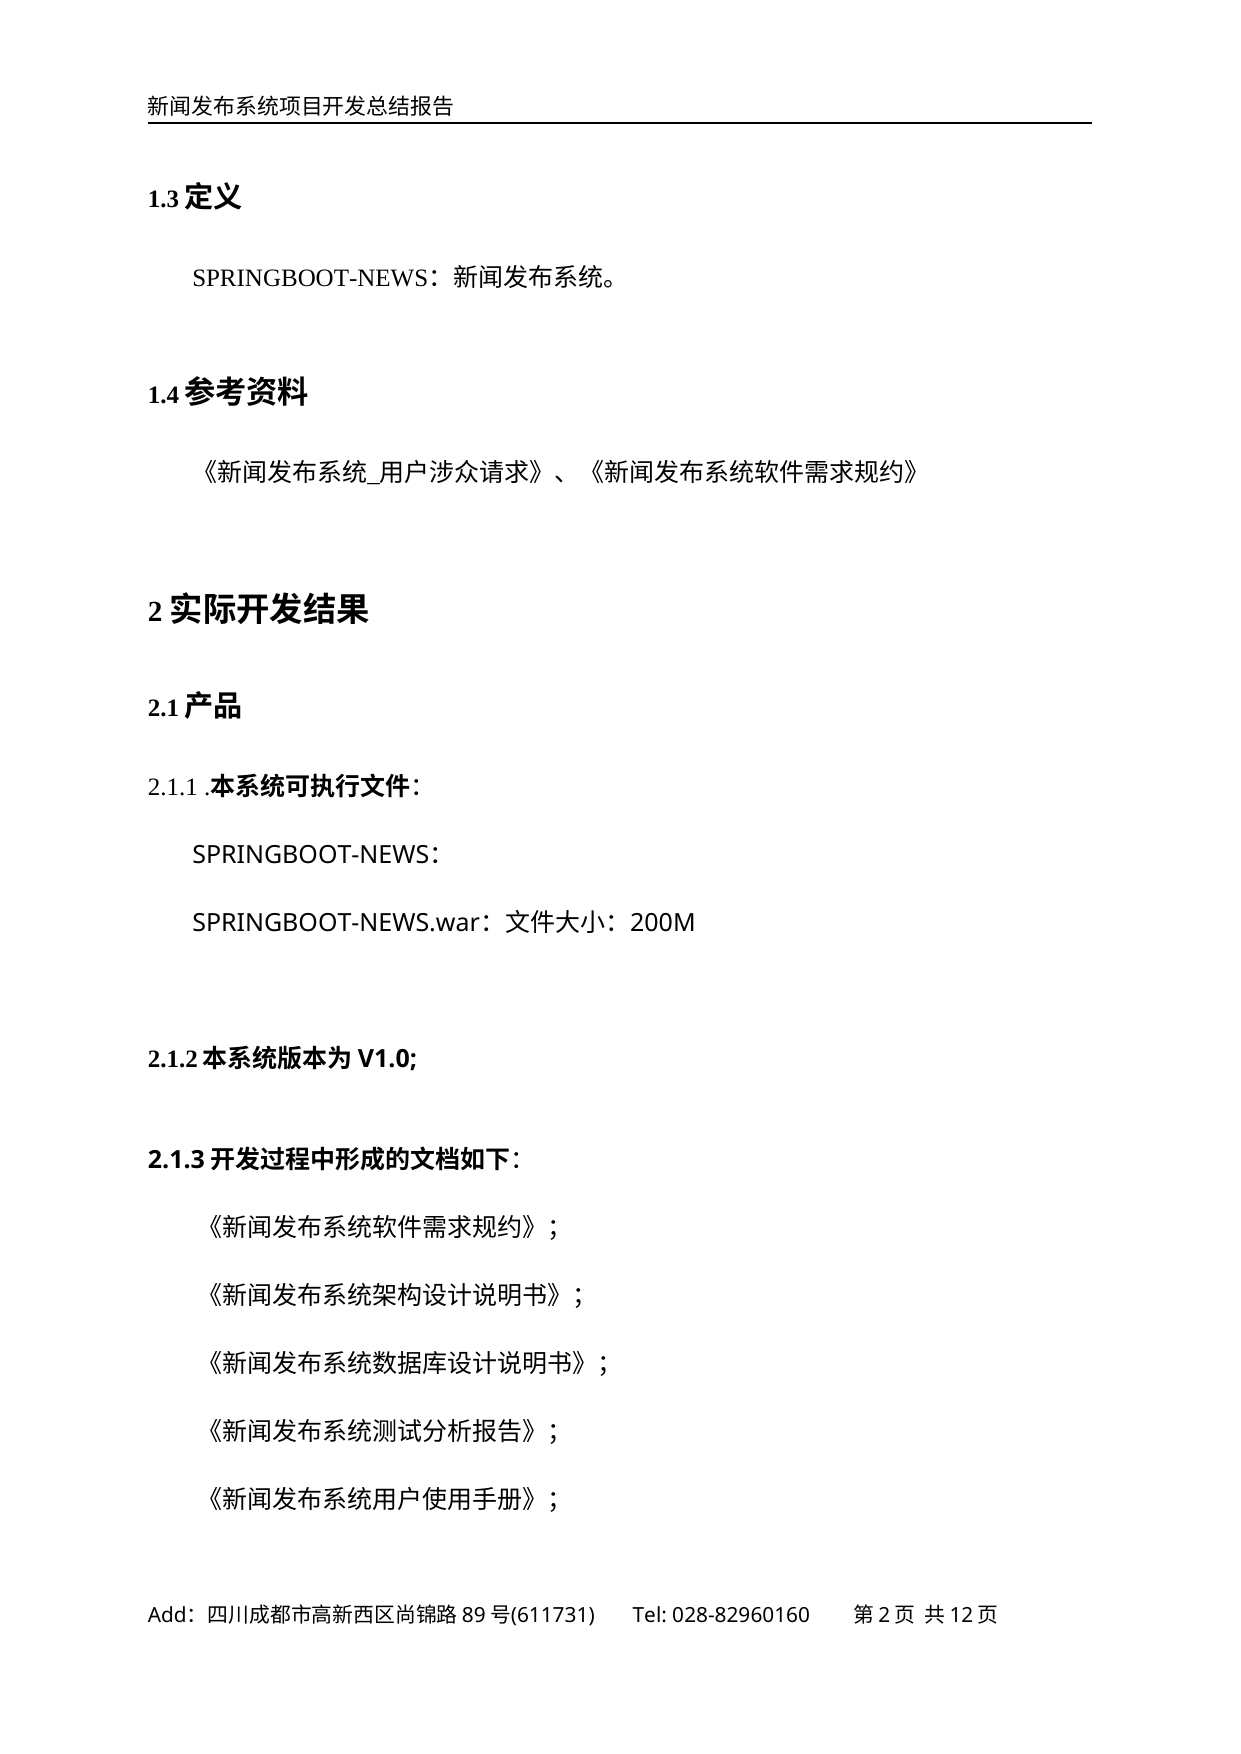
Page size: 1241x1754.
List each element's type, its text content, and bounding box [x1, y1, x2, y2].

text 《新闻发布系统软件需求规约》； [148, 1192, 1092, 1260]
text SPRINGBOOT-NEWS： [148, 818, 1092, 886]
text 1.4参考资料 [148, 356, 1092, 424]
text 1.3定义 [148, 161, 1092, 229]
text 《新闻发布系统用户使用手册》； [148, 1464, 1092, 1532]
text SPRINGBOOT-NEWS：新闻发布系统。 [192, 242, 1092, 309]
text 《新闻发布系统架构设计说明书》； [148, 1260, 1092, 1328]
text .本系统可执行文件： [148, 751, 1092, 818]
text 本系统版本为V1.0; [148, 1022, 1092, 1090]
text 2.1产品 [148, 670, 1092, 738]
text 开发过程中形成的文档如下： [148, 1124, 1092, 1192]
text 《新闻发布系统_用户涉众请求》、《新闻发布系统软件需求规约》 [148, 436, 1092, 504]
text 2 实际开发结果 [148, 573, 1092, 641]
text SPRINGBOOT-NEWS.war：文件大小：200M [148, 886, 1092, 954]
text 《新闻发布系统测试分析报告》； [148, 1396, 1092, 1464]
text 《新闻发布系统数据库设计说明书》； [148, 1328, 1092, 1396]
